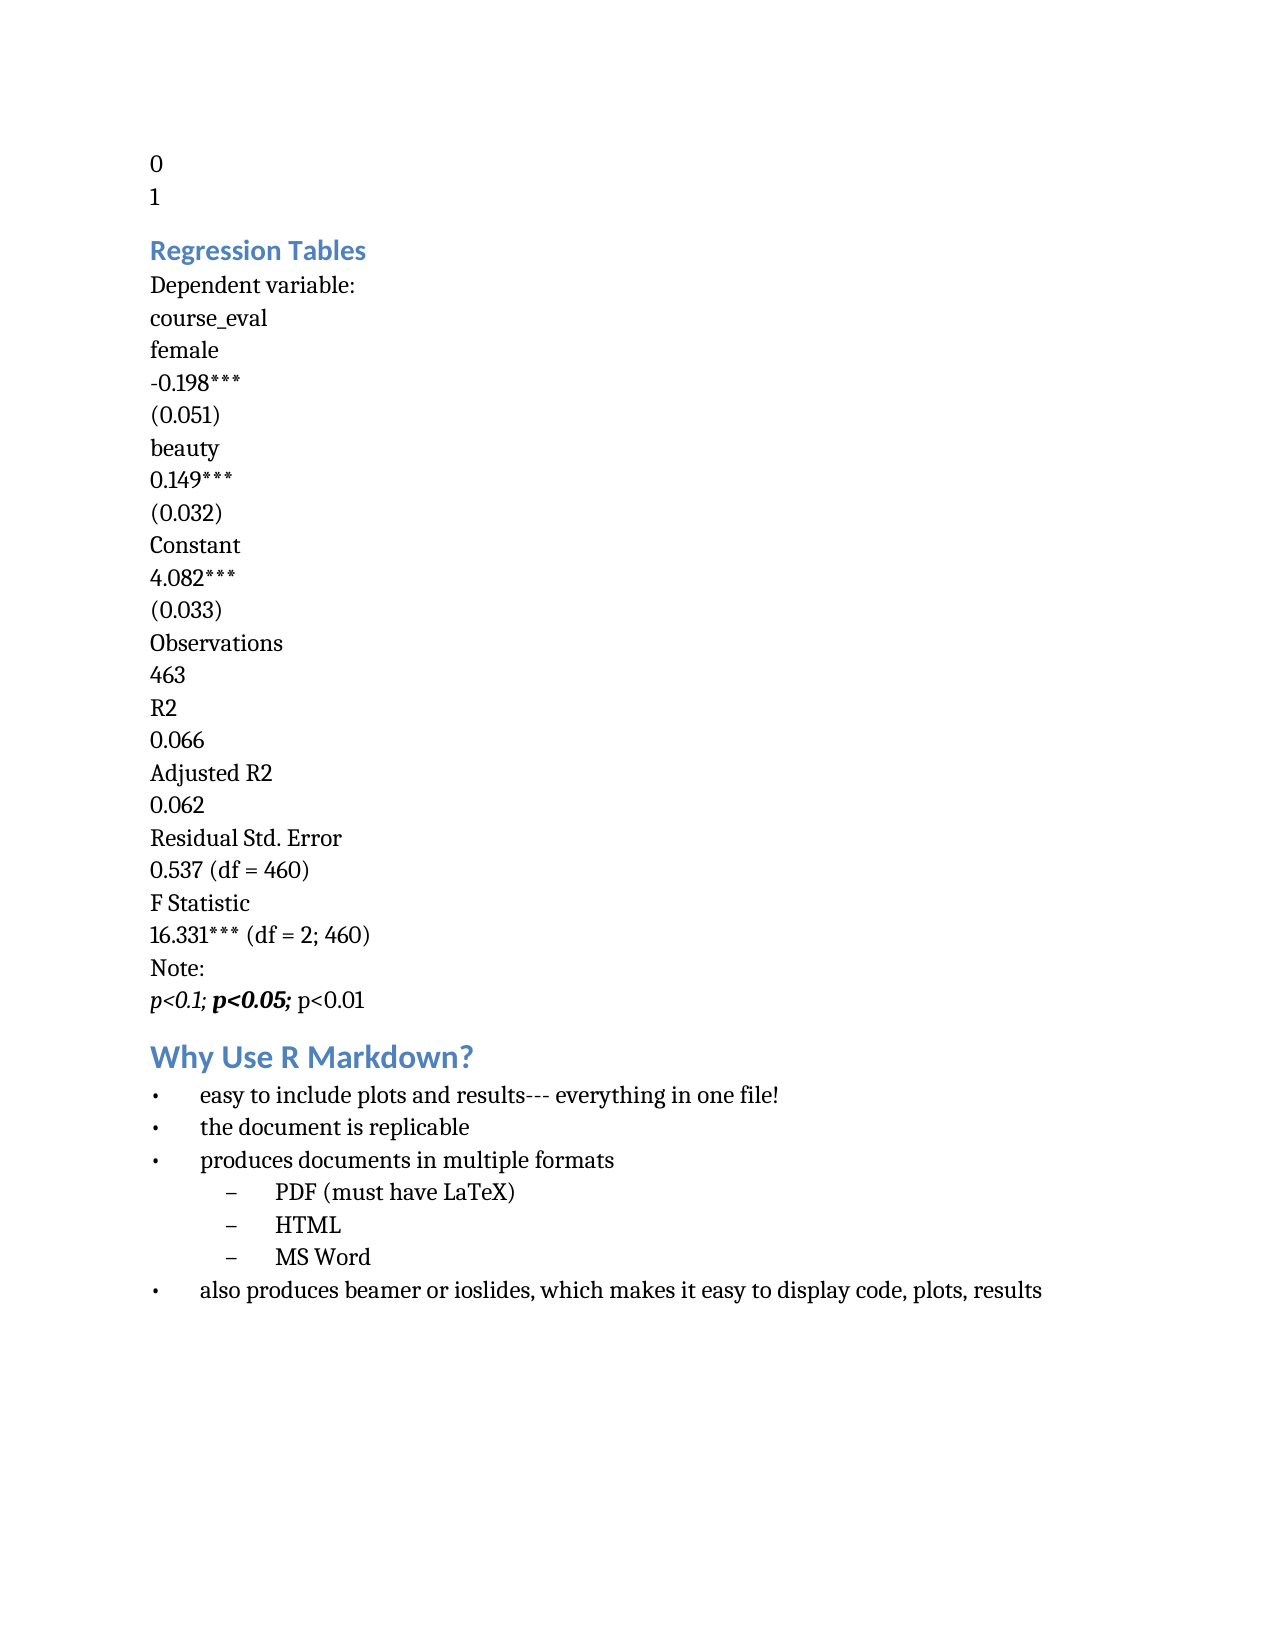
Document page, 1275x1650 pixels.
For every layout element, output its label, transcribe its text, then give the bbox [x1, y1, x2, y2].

list the document is replicable [150, 1113, 1125, 1142]
text Note: [150, 954, 1125, 983]
text beauty [150, 434, 1125, 463]
text female [150, 336, 1125, 365]
list PDF (must have LaTeX) [225, 1178, 1125, 1207]
text (0.051) [150, 401, 1125, 430]
list produces documents in multiple formats [150, 1146, 1125, 1174]
text Constant [150, 531, 1125, 560]
text (0.032) [150, 499, 1125, 528]
text Observations [150, 629, 1125, 658]
text Adjusted R2 [150, 759, 1125, 788]
text p<0.1; p<0.05; p<0.01 [150, 986, 1125, 1015]
text 4.082*** [150, 564, 1125, 593]
text (0.033) [150, 596, 1125, 625]
text 1 [150, 182, 1125, 211]
text 0.066 [150, 726, 1125, 755]
text 0.537 (df = 460) [150, 856, 1125, 885]
text F Statistic [150, 889, 1125, 918]
list easy to include plots and results--- everything in one file! [150, 1081, 1125, 1109]
text course_eval [150, 304, 1125, 333]
text 16.331*** (df = 2; 460) [150, 921, 1125, 950]
list also produces beamer or ioslides, which makes it easy to display code, plots, results [150, 1276, 1125, 1304]
text -0.198*** [150, 369, 1125, 398]
subtitle Regression Tables [150, 232, 1125, 268]
text 0 [150, 150, 1125, 179]
list MS Word [225, 1243, 1125, 1272]
text 463 [150, 661, 1125, 690]
text R2 [150, 694, 1125, 723]
text Dependent variable: [150, 271, 1125, 300]
subtitle Why Use R Markdown? [150, 1036, 1125, 1077]
list HTML [225, 1211, 1125, 1239]
text Residual Std. Error [150, 824, 1125, 853]
text 0.062 [150, 791, 1125, 820]
text 0.149*** [150, 466, 1125, 495]
